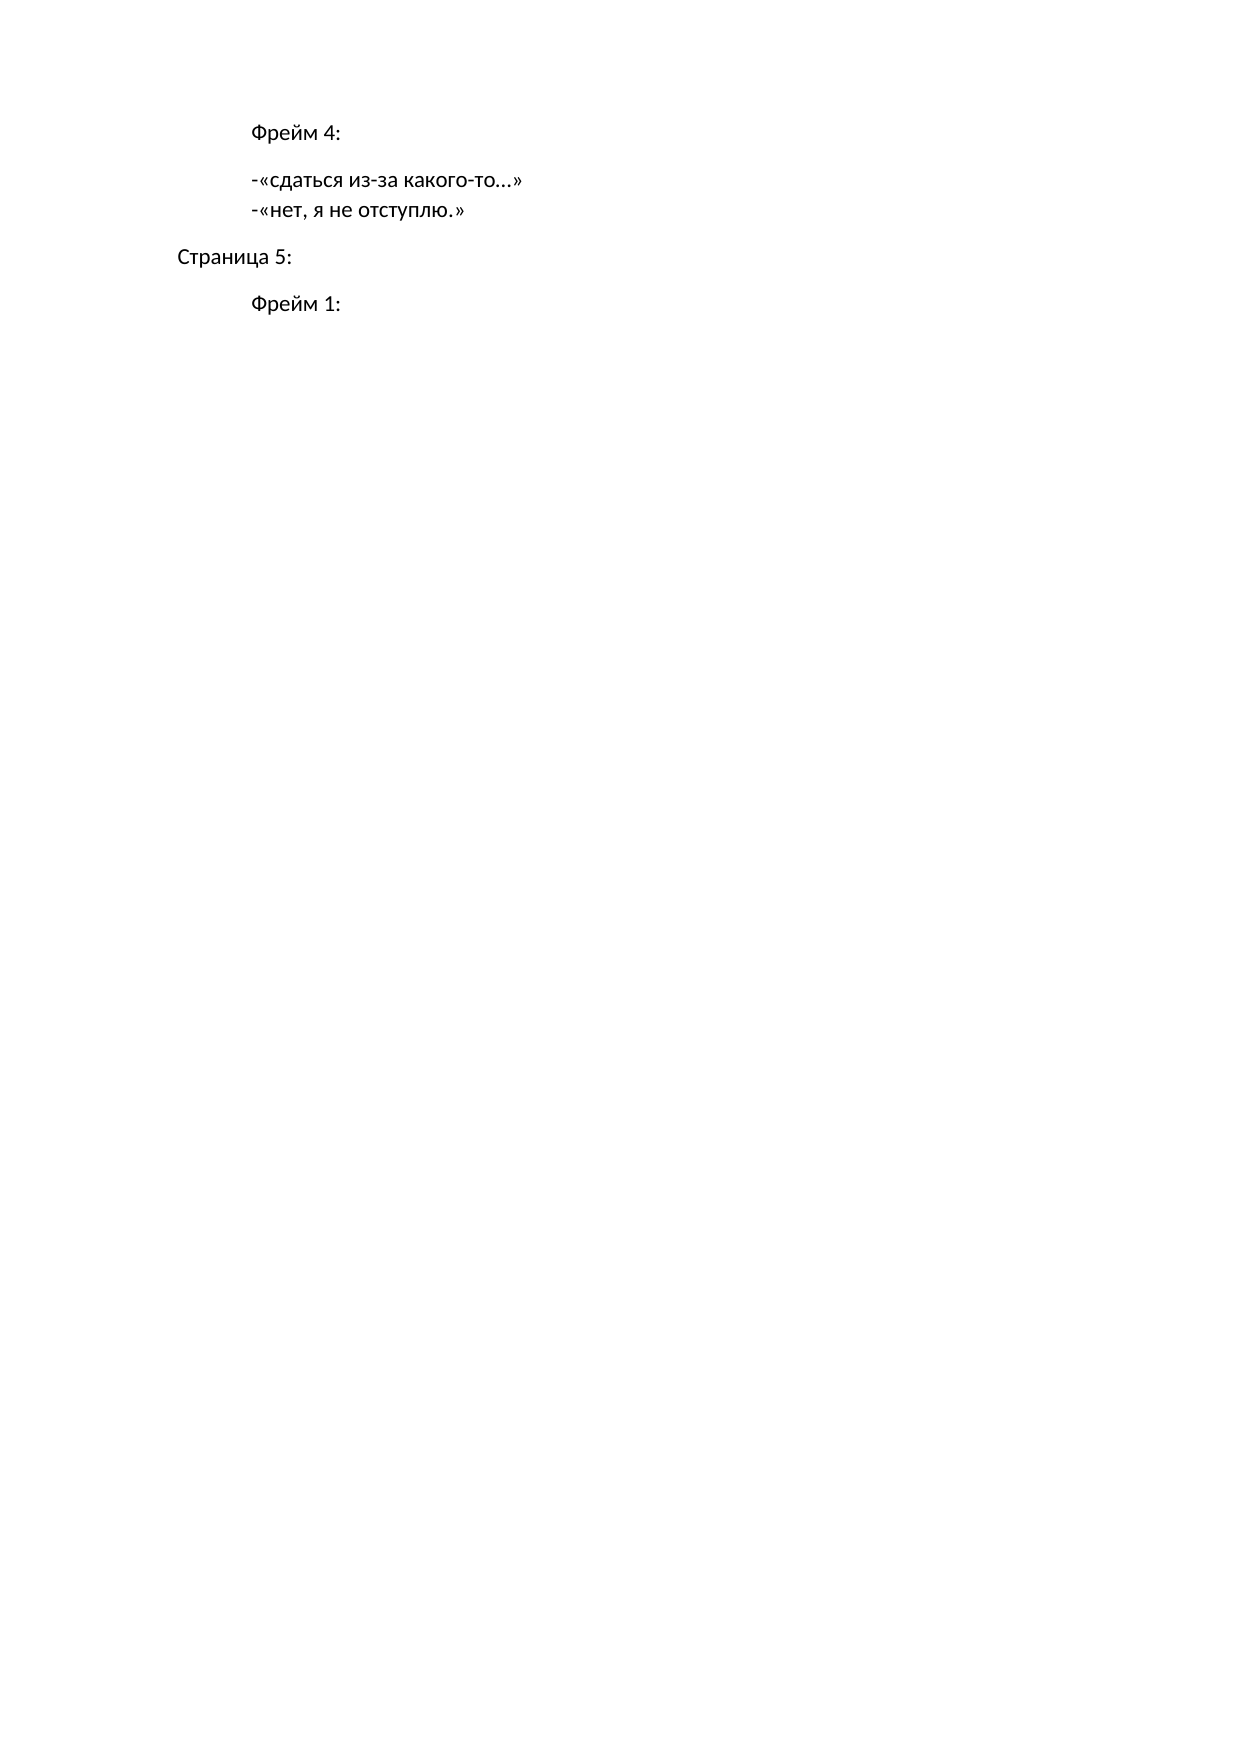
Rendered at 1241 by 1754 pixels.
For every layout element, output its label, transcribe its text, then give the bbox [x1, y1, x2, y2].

text -«сдаться из-за какого-то…» -«нет, я не отступлю.» [177, 165, 1152, 223]
text Фрейм 1: [177, 289, 1152, 317]
text Фрейм 4: [177, 118, 1152, 146]
text Страница 5: [177, 242, 1152, 270]
